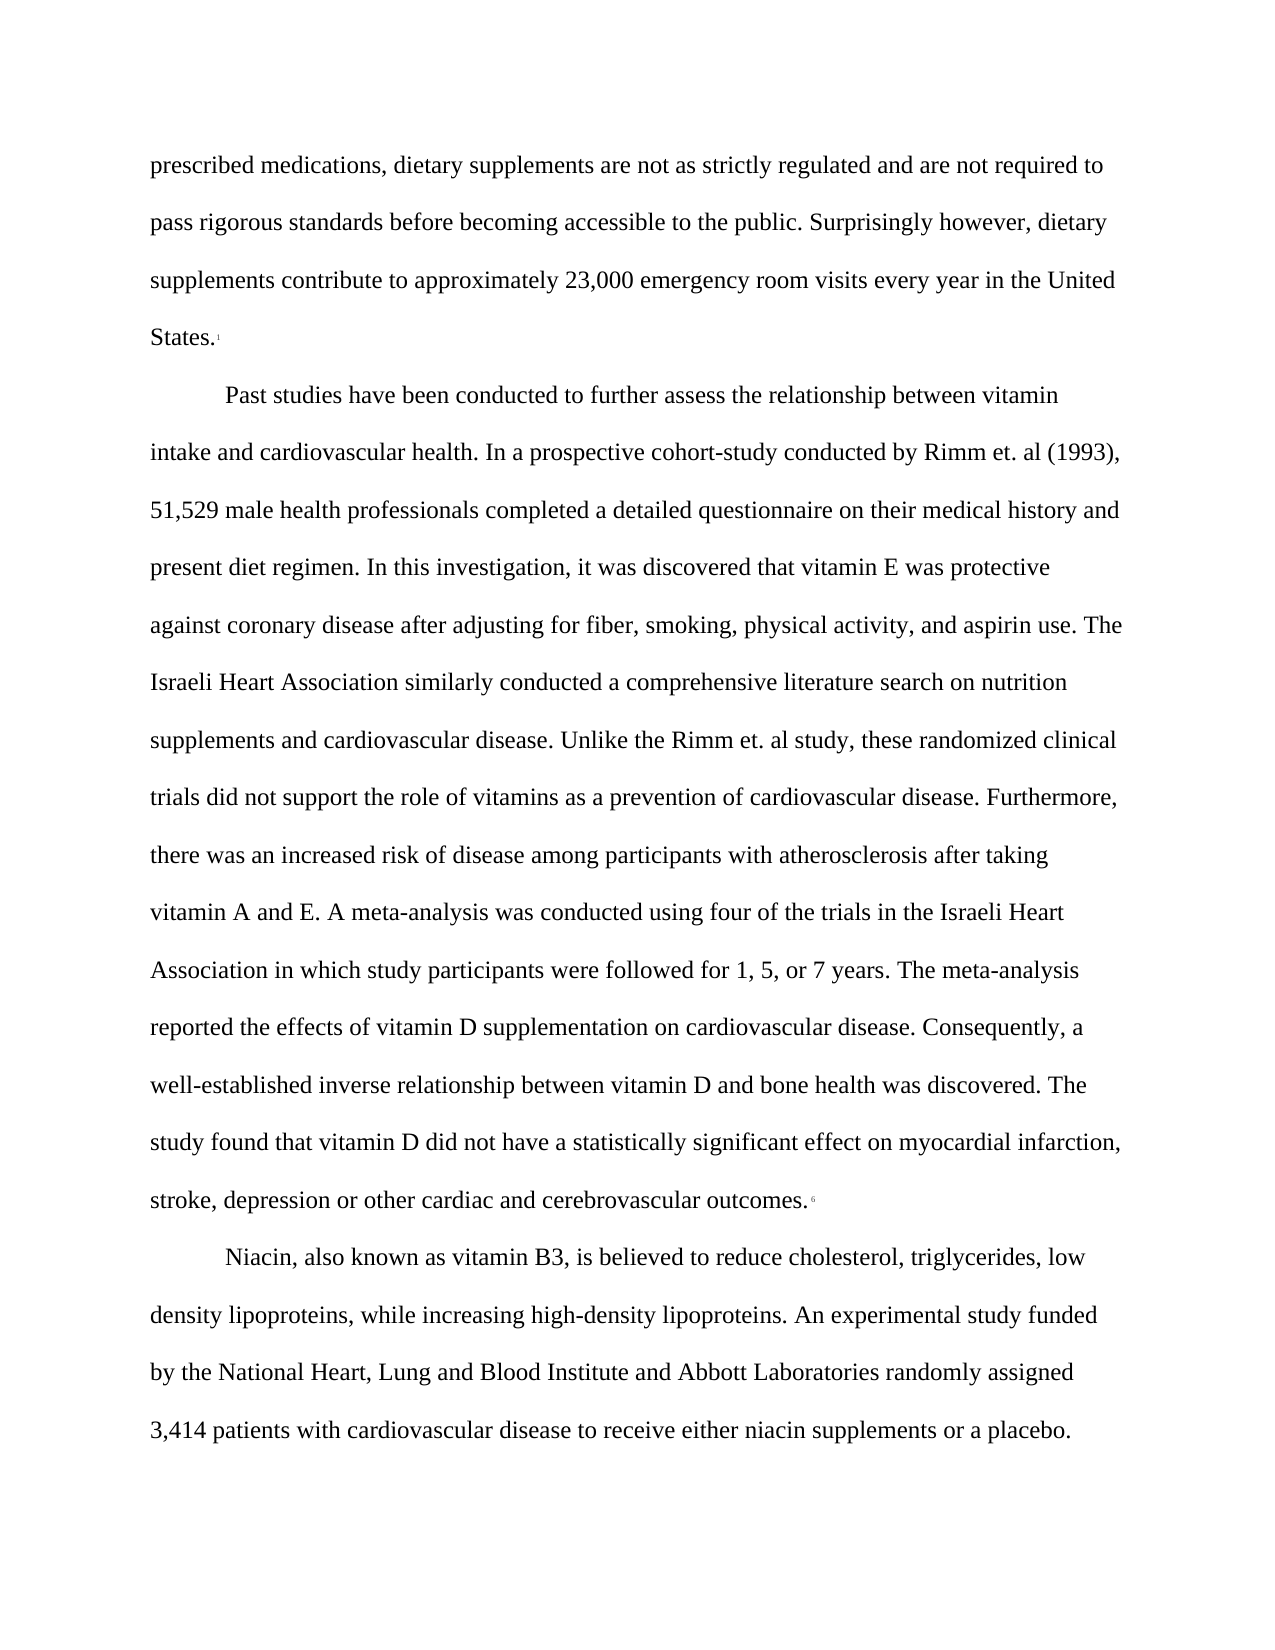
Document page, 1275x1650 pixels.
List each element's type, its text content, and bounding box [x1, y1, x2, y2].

text Past studies have been conducted to further assess the relationship between vitamin intake and cardiovascular health. In a prospective cohort-study conducted by Rimm et. al (1993), 51,529 male health professionals completed a detailed questionnaire on their medical history and present diet regimen. In this investigation, it was discovered that vitamin E was protective against coronary disease after adjusting for fiber, smoking, physical activity, and aspirin use. The Israeli Heart Association similarly conducted a comprehensive literature search on nutrition supplements and cardiovascular disease. Unlike the Rimm et. al study, these randomized clinical trials did not support the role of vitamins as a prevention of cardiovascular disease. Furthermore, there was an increased risk of disease among participants with atherosclerosis after taking vitamin A and E. A meta-analysis was conducted using four of the trials in the Israeli Heart Association in which study participants were followed for 1, 5, or 7 years. The meta-analysis reported the effects of vitamin D supplementation on cardiovascular disease. Consequently, a well-established inverse relationship between vitamin D and bone health was discovered. The study found that vitamin D did not have a statistically significant effect on myocardial infarction, stroke, depression or other cardiac and cerebrovascular outcomes. 6 [150, 380, 1125, 1214]
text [150, 1242, 1125, 1444]
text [150, 150, 1125, 351]
